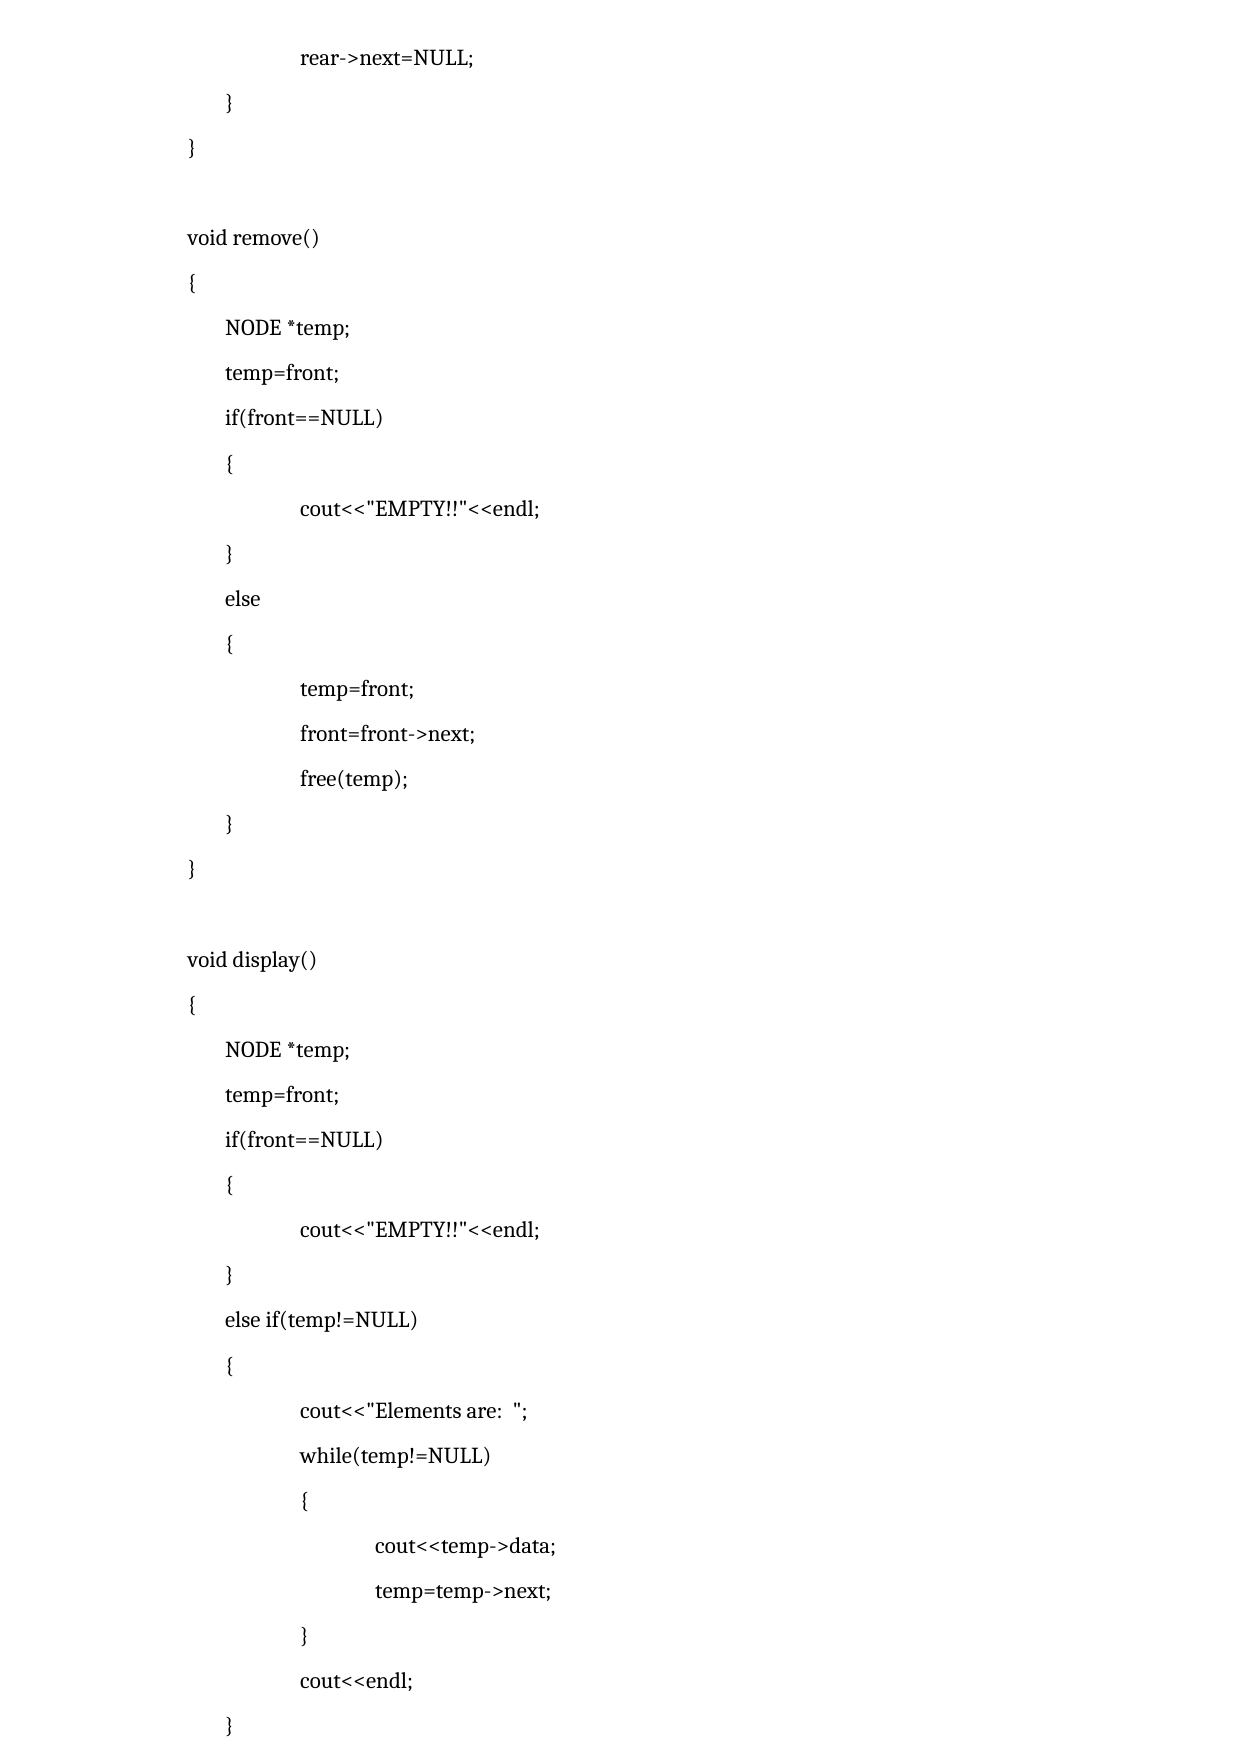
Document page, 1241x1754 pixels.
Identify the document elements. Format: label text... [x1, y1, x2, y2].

text { [187, 1172, 1090, 1198]
text cout<<temp->data; [187, 1533, 1090, 1559]
text } [187, 134, 1090, 161]
text if(front==NULL) [187, 405, 1090, 432]
text { [187, 450, 1090, 477]
text { [187, 270, 1090, 296]
text temp=front; [187, 676, 1090, 702]
text void remove() [187, 225, 1090, 251]
text { [187, 631, 1090, 657]
text free(temp); [187, 766, 1090, 792]
text temp=front; [187, 360, 1090, 386]
text } [187, 1623, 1090, 1649]
text rear->next=NULL; [187, 44, 1090, 71]
text cout<<"Elements are: "; [187, 1397, 1090, 1424]
text { [187, 992, 1090, 1018]
text temp=front; [187, 1082, 1090, 1108]
text void display() [187, 946, 1090, 973]
text cout<<endl; [187, 1668, 1090, 1694]
text else [187, 586, 1090, 612]
text } [187, 541, 1090, 567]
text } [187, 811, 1090, 837]
text } [187, 89, 1090, 116]
text { [187, 1488, 1090, 1514]
text if(front==NULL) [187, 1127, 1090, 1153]
text while(temp!=NULL) [187, 1443, 1090, 1469]
text } [187, 1713, 1090, 1739]
text } [187, 856, 1090, 883]
text temp=temp->next; [187, 1578, 1090, 1604]
text } [187, 1262, 1090, 1288]
text else if(temp!=NULL) [187, 1307, 1090, 1334]
text cout<<"EMPTY!!"<<endl; [187, 1217, 1090, 1243]
text { [187, 1352, 1090, 1379]
text front=front->next; [187, 721, 1090, 747]
text cout<<"EMPTY!!"<<endl; [187, 495, 1090, 522]
text NODE *temp; [187, 1037, 1090, 1063]
text NODE *temp; [187, 315, 1090, 341]
